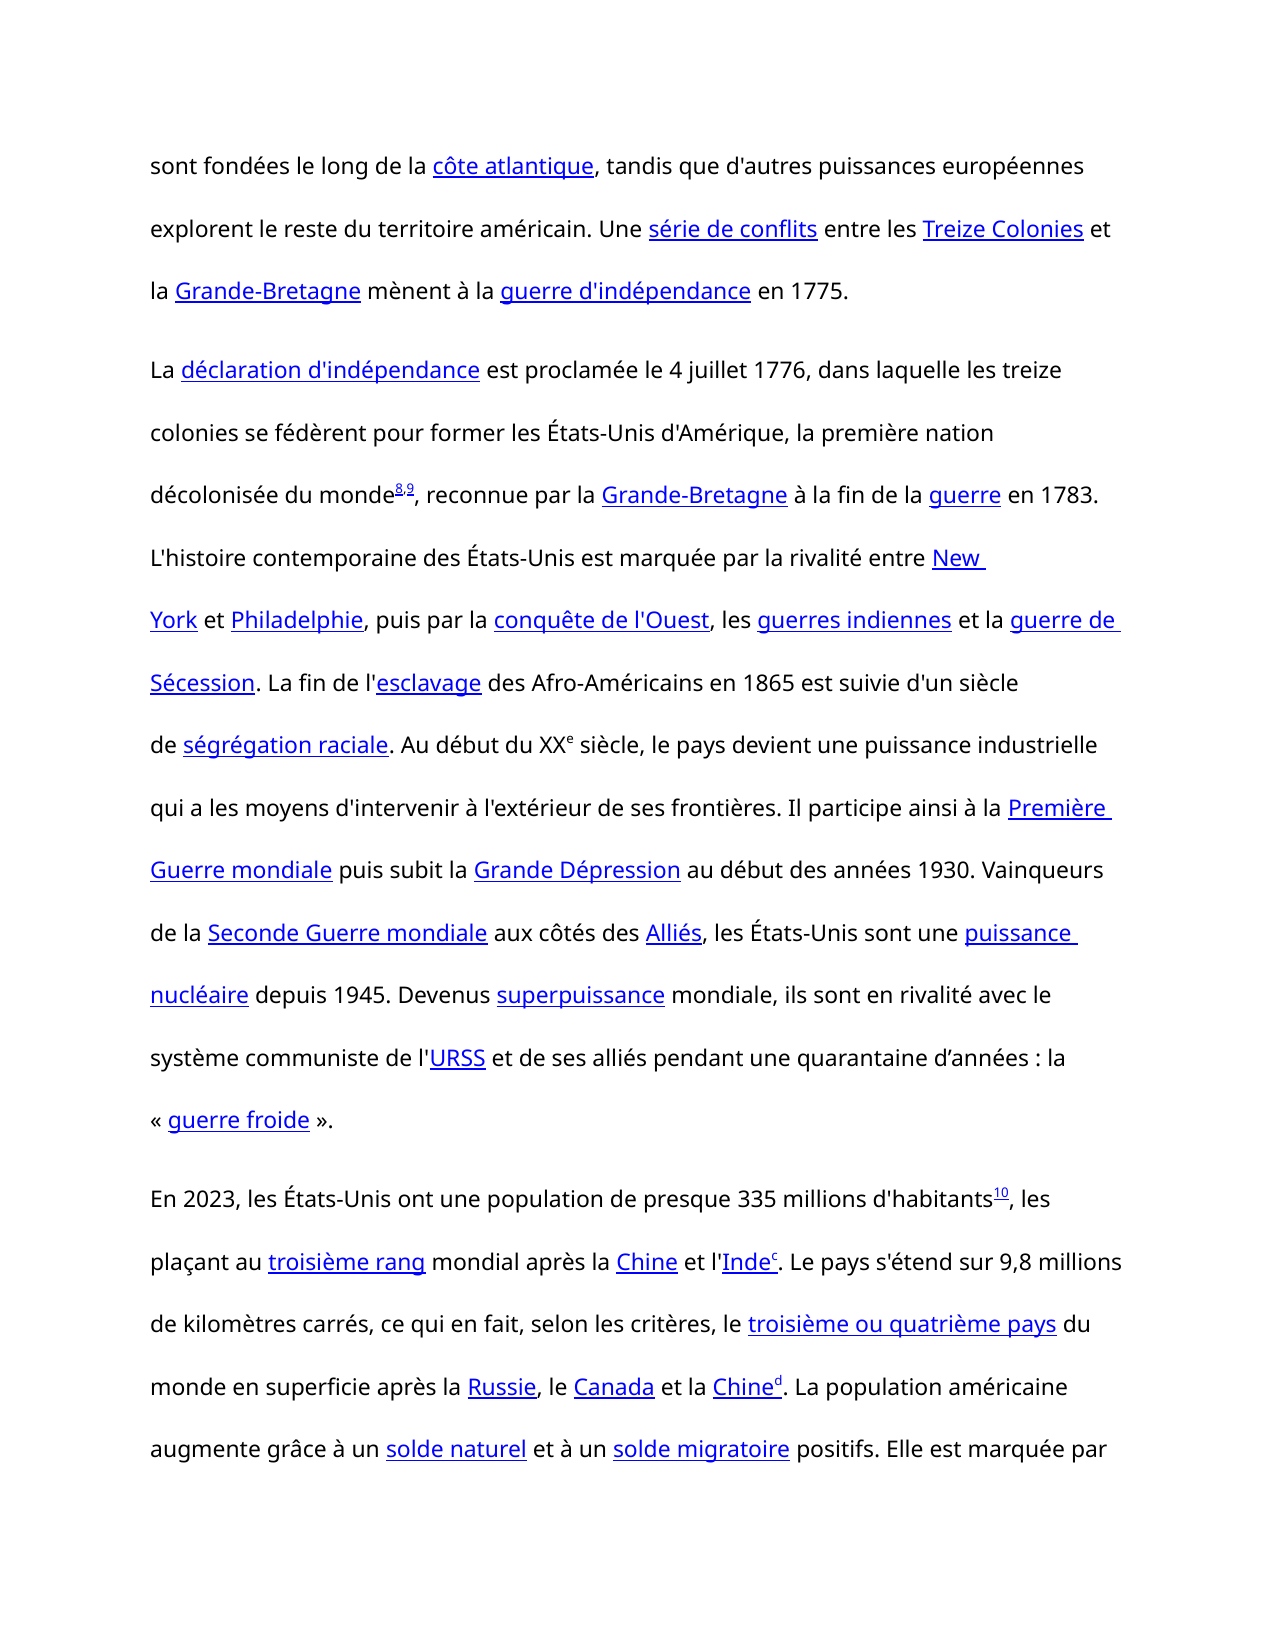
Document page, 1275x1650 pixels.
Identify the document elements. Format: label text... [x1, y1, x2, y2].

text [150, 1183, 1125, 1464]
text La déclaration d'indépendance est proclamée le 4 juillet 1776, dans laquelle les treize colonies se fédèrent pour former les États-Unis d'Amérique, la première nation décolonisée du monde8,9, reconnue par la Grande-Bretagne à la fin de la guerre en 1783. L'histoire contemporaine des États-Unis est marquée par la rivalité entre New York et Philadelphie, puis par la conquête de l'Ouest, les guerres indiennes et la guerre de Sécession. La fin de l'esclavage des Afro-Américains en 1865 est suivie d'un siècle de ségrégation raciale. Au début du XXe siècle, le pays devient une puissance industrielle qui a les moyens d'intervenir à l'extérieur de ses frontières. Il participe ainsi à la Première Guerre mondiale puis subit la Grande Dépression au début des années 1930. Vainqueurs de la Seconde Guerre mondiale aux côtés des Alliés, les États-Unis sont une puissance nucléaire depuis 1945. Devenus superpuissance mondiale, ils sont en rivalité avec le système communiste de l'URSS et de ses alliés pendant une quarantaine d’années : la « guerre froide ». [150, 354, 1125, 1135]
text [150, 150, 1125, 306]
